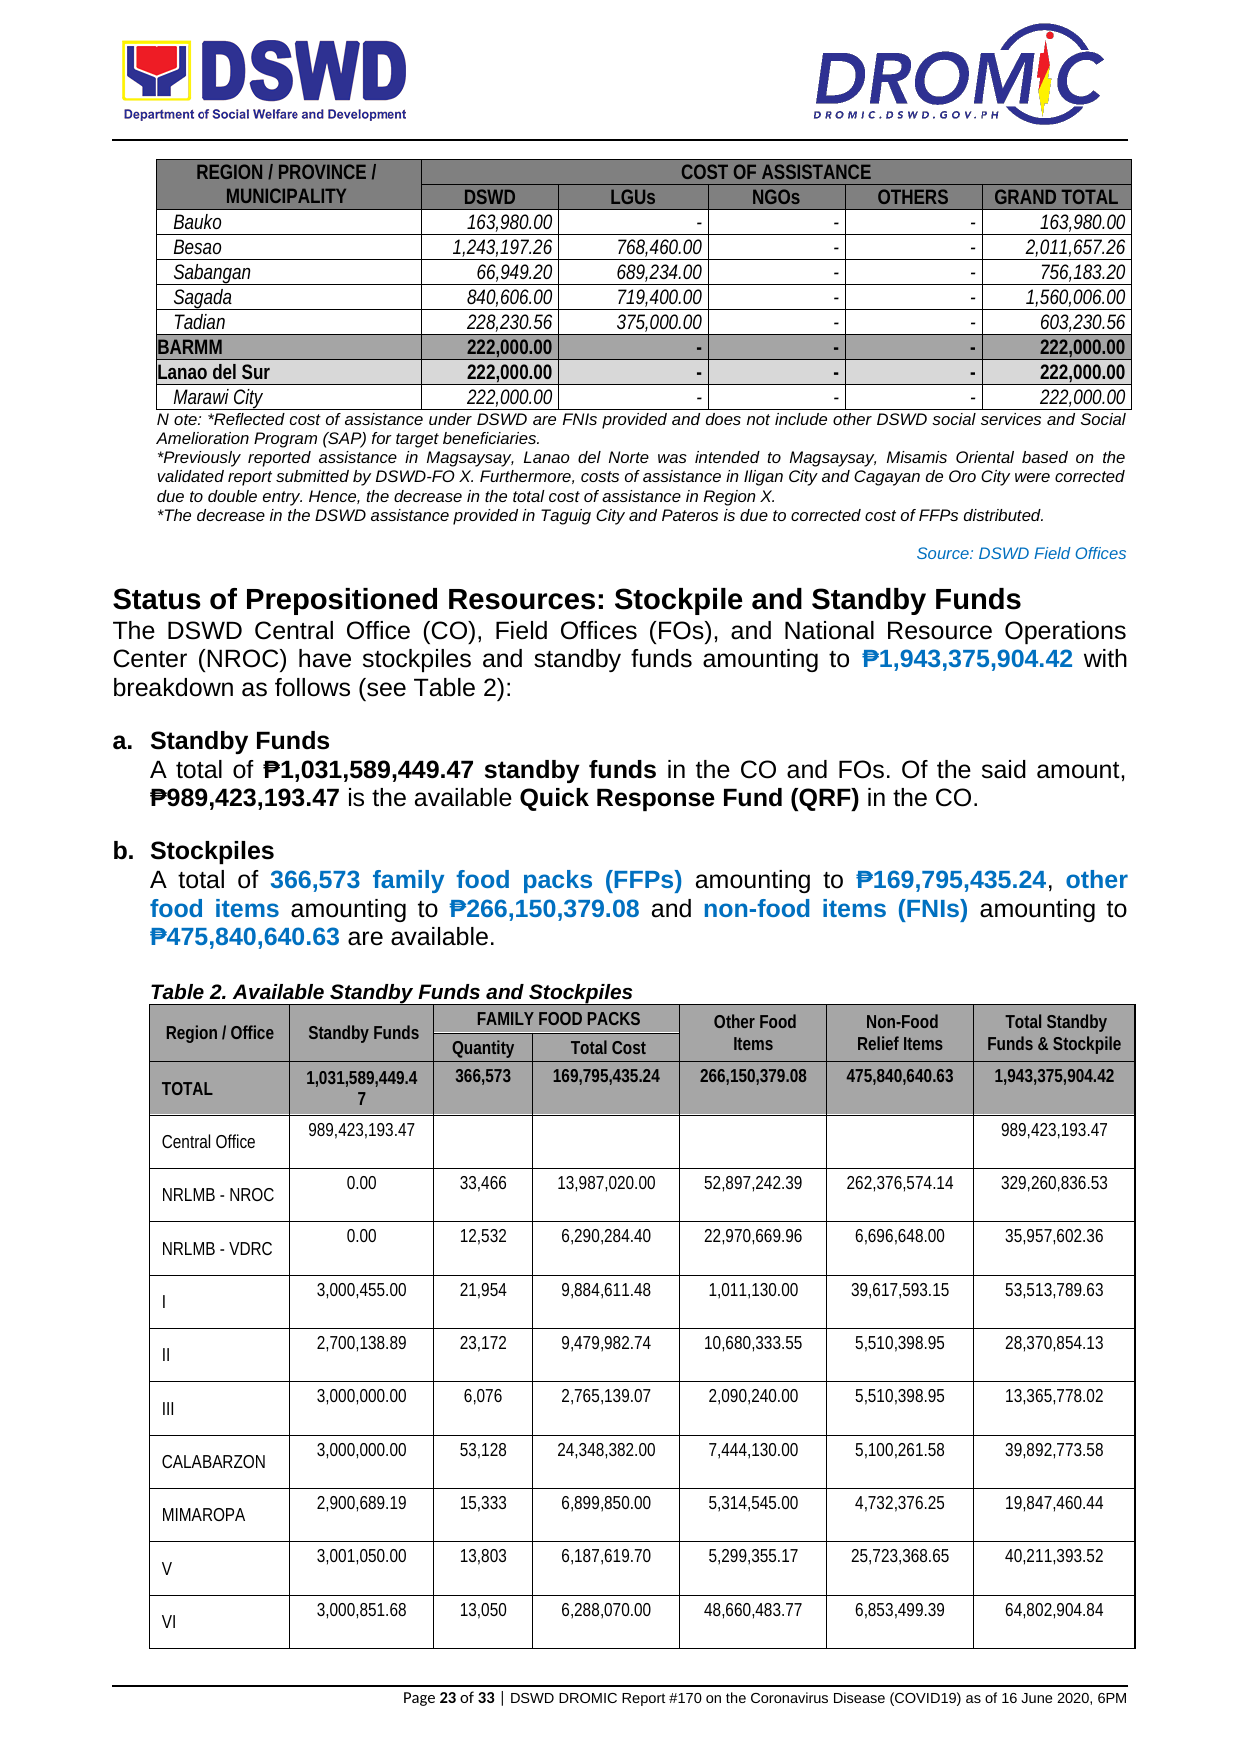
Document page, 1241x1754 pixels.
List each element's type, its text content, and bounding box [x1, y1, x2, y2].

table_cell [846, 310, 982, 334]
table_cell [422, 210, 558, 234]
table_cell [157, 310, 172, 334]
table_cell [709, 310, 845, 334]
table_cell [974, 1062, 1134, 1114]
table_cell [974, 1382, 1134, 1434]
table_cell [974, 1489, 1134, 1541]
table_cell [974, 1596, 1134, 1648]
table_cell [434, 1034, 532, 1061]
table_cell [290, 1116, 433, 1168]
table_cell DSWD [422, 185, 558, 209]
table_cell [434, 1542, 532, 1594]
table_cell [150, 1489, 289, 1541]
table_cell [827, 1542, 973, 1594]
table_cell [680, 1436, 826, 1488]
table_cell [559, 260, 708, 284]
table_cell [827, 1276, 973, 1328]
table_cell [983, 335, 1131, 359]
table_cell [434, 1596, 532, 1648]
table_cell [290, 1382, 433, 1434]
table_cell GRAND TOTAL [983, 185, 1131, 209]
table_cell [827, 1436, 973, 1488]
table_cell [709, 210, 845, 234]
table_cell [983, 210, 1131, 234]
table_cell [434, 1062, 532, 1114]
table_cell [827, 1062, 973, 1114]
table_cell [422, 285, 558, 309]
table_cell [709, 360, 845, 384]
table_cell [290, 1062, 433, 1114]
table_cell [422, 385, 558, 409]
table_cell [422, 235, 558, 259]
table_cell OTHERS [846, 185, 982, 209]
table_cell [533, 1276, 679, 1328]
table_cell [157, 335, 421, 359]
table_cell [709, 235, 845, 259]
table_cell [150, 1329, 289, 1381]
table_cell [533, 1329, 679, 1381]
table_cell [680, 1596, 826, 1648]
picture [781, 23, 1133, 125]
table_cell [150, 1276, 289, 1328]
text The DSWD Central Office (CO), Field Offices (FOs), and National Resource Operations Center (NROC) have stockpiles and standby funds amounting to ₱1,943,375,904.42 with breakdown as follows (see Table 2): [112, 616, 1128, 702]
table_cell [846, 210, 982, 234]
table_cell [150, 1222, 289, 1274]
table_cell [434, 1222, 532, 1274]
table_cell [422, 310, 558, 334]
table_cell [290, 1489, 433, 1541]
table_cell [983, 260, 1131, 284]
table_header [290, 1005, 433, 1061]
text A total of ₱1,031,589,449.47 standby funds in the CO and FOs. Of the said amount, ₱989,423,193.47 is the available Quick Response Fund (QRF) in the CO. [150, 755, 1128, 812]
table_cell LGUs [559, 185, 708, 209]
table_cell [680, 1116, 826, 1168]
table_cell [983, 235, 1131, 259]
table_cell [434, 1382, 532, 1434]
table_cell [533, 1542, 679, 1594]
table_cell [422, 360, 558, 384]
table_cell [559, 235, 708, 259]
list Standby Funds [112, 726, 1128, 755]
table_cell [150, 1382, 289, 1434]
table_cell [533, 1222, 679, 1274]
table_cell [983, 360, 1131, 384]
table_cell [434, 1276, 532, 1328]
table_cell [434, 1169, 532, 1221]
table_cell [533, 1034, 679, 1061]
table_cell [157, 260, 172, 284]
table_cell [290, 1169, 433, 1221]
text Table 2. Available Standby Funds and Stockpiles [112, 980, 1128, 1004]
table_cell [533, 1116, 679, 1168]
text *The decrease in the DSWD assistance provided in Taguig City and Pateros is due to corrected cost of FFPs distributed. [157, 506, 1128, 525]
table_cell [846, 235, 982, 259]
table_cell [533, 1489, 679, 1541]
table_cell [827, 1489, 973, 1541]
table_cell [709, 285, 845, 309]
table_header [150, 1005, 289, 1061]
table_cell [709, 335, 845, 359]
table_header COST OF ASSISTANCE [422, 160, 1131, 184]
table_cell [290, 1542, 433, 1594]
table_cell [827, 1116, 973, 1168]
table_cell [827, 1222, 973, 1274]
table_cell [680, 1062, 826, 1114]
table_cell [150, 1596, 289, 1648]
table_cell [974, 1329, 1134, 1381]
list Stockpiles [112, 836, 1128, 865]
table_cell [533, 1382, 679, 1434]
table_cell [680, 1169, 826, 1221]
text A total of 366,573 family food packs (FFPs) amounting to ₱169,795,435.24, other food items amounting to ₱266,150,379.08 and non-food items (FNIs) amounting to ₱475,840,640.63 are available. [150, 865, 1128, 951]
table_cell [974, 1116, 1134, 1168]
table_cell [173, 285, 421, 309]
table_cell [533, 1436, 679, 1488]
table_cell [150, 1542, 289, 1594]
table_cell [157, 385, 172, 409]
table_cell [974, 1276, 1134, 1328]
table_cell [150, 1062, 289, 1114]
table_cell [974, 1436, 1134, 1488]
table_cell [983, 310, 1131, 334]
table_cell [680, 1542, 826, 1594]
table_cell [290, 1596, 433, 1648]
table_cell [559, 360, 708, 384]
text *Previously reported assistance in Magsaysay, Lanao del Norte was intended to Magsaysay, Misamis Oriental based on the validated report submitted by DSWD-FO X. Furthermore, costs of assistance in Iligan City and Cagayan de Oro City were corrected due to double entry. Hence, the decrease in the total cost of assistance in Region X. [157, 448, 1128, 506]
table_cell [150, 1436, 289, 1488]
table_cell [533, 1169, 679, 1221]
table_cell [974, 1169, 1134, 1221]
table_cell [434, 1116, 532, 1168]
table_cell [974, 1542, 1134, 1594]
table_cell NGOs [709, 185, 845, 209]
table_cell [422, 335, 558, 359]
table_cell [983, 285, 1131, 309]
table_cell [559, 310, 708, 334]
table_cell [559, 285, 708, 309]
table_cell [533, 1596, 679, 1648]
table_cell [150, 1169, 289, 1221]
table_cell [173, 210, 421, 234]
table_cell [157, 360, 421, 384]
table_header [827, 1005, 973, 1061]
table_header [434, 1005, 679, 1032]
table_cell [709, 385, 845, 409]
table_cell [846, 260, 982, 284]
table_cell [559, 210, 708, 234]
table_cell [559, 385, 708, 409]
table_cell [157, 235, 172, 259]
text Status of Prepositioned Resources: Stockpile and Standby Funds [112, 582, 1128, 616]
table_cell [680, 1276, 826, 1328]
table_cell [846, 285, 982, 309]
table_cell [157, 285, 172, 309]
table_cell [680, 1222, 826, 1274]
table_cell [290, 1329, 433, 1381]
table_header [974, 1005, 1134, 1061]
picture [112, 37, 416, 125]
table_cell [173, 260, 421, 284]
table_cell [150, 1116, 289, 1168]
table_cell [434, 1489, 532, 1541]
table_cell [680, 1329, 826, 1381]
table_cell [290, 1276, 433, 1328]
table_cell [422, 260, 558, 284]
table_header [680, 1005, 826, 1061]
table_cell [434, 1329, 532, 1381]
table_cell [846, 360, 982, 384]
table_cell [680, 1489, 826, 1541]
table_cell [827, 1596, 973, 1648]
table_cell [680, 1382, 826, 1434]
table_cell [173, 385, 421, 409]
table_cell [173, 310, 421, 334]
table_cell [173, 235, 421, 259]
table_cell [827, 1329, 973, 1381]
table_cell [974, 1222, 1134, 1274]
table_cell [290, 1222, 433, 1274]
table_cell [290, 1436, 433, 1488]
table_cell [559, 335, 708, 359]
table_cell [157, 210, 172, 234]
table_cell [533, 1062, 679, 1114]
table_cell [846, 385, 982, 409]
text Source: DSWD Field Offices [157, 544, 1128, 563]
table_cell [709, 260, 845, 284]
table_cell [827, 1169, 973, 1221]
table_header REGION / PROVINCE / MUNICIPALITY [157, 160, 421, 209]
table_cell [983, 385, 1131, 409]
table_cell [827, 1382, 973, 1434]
text N ote: *Reflected cost of assistance under DSWD are FNIs provided and does not include other DSWD social services and Social Amelioration Program (SAP) for target beneficiaries. [157, 410, 1128, 448]
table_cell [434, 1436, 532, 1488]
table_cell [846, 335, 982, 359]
